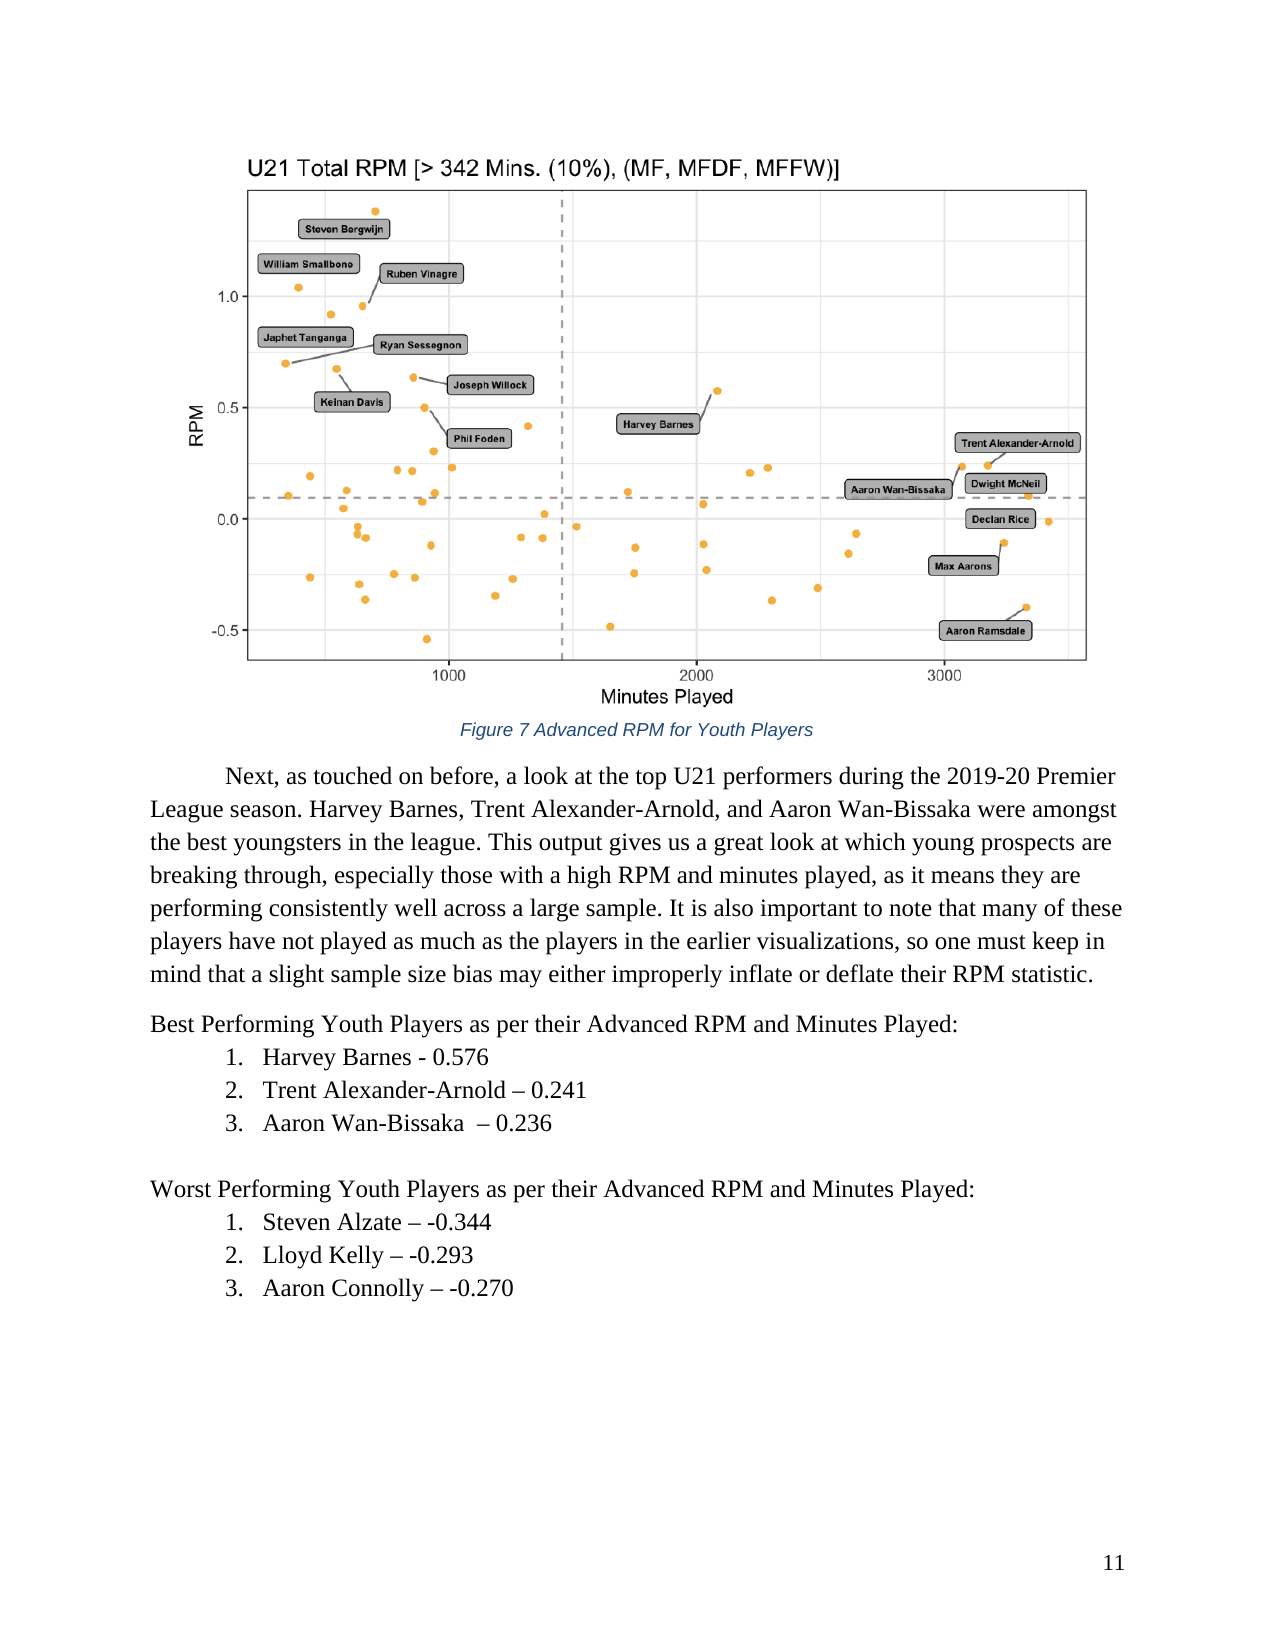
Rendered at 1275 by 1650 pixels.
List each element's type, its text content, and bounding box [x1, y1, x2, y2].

text Figure 7 Advanced RPM for Youth Players [150, 719, 1125, 741]
list Aaron Wan-Bissaka – 0.236 [225, 1108, 1125, 1137]
list Trent Alexander-Arnold – 0.241 [225, 1075, 1125, 1104]
list Steven Alzate – -0.344 [225, 1207, 1125, 1236]
list Lloyd Kelly – -0.293 [225, 1240, 1125, 1269]
text Next, as touched on before, a look at the top U21 performers during the 2019-20 Premier League season. Harvey Barnes, Trent Alexander-Arnold, and Aaron Wan-Bissaka were amongst the best youngsters in the league. This output gives us a great look at which young prospects are breaking through, especially those with a high RPM and minutes played, as it means they are performing consistently well across a large sample. It is also important to note that many of these players have not played as much as the players in the earlier visualizations, so one must keep in mind that a slight sample size bias may either improperly inflate or deflate their RPM statistic. [150, 761, 1125, 988]
list Harvey Barnes - 0.576 [225, 1042, 1125, 1071]
picture [179, 150, 1096, 716]
text Worst Performing Youth Players as per their Advanced RPM and Minutes Played: [150, 1174, 1125, 1203]
list Aaron Connolly – -0.270 [225, 1273, 1125, 1302]
text Best Performing Youth Players as per their Advanced RPM and Minutes Played: [150, 1009, 1125, 1038]
